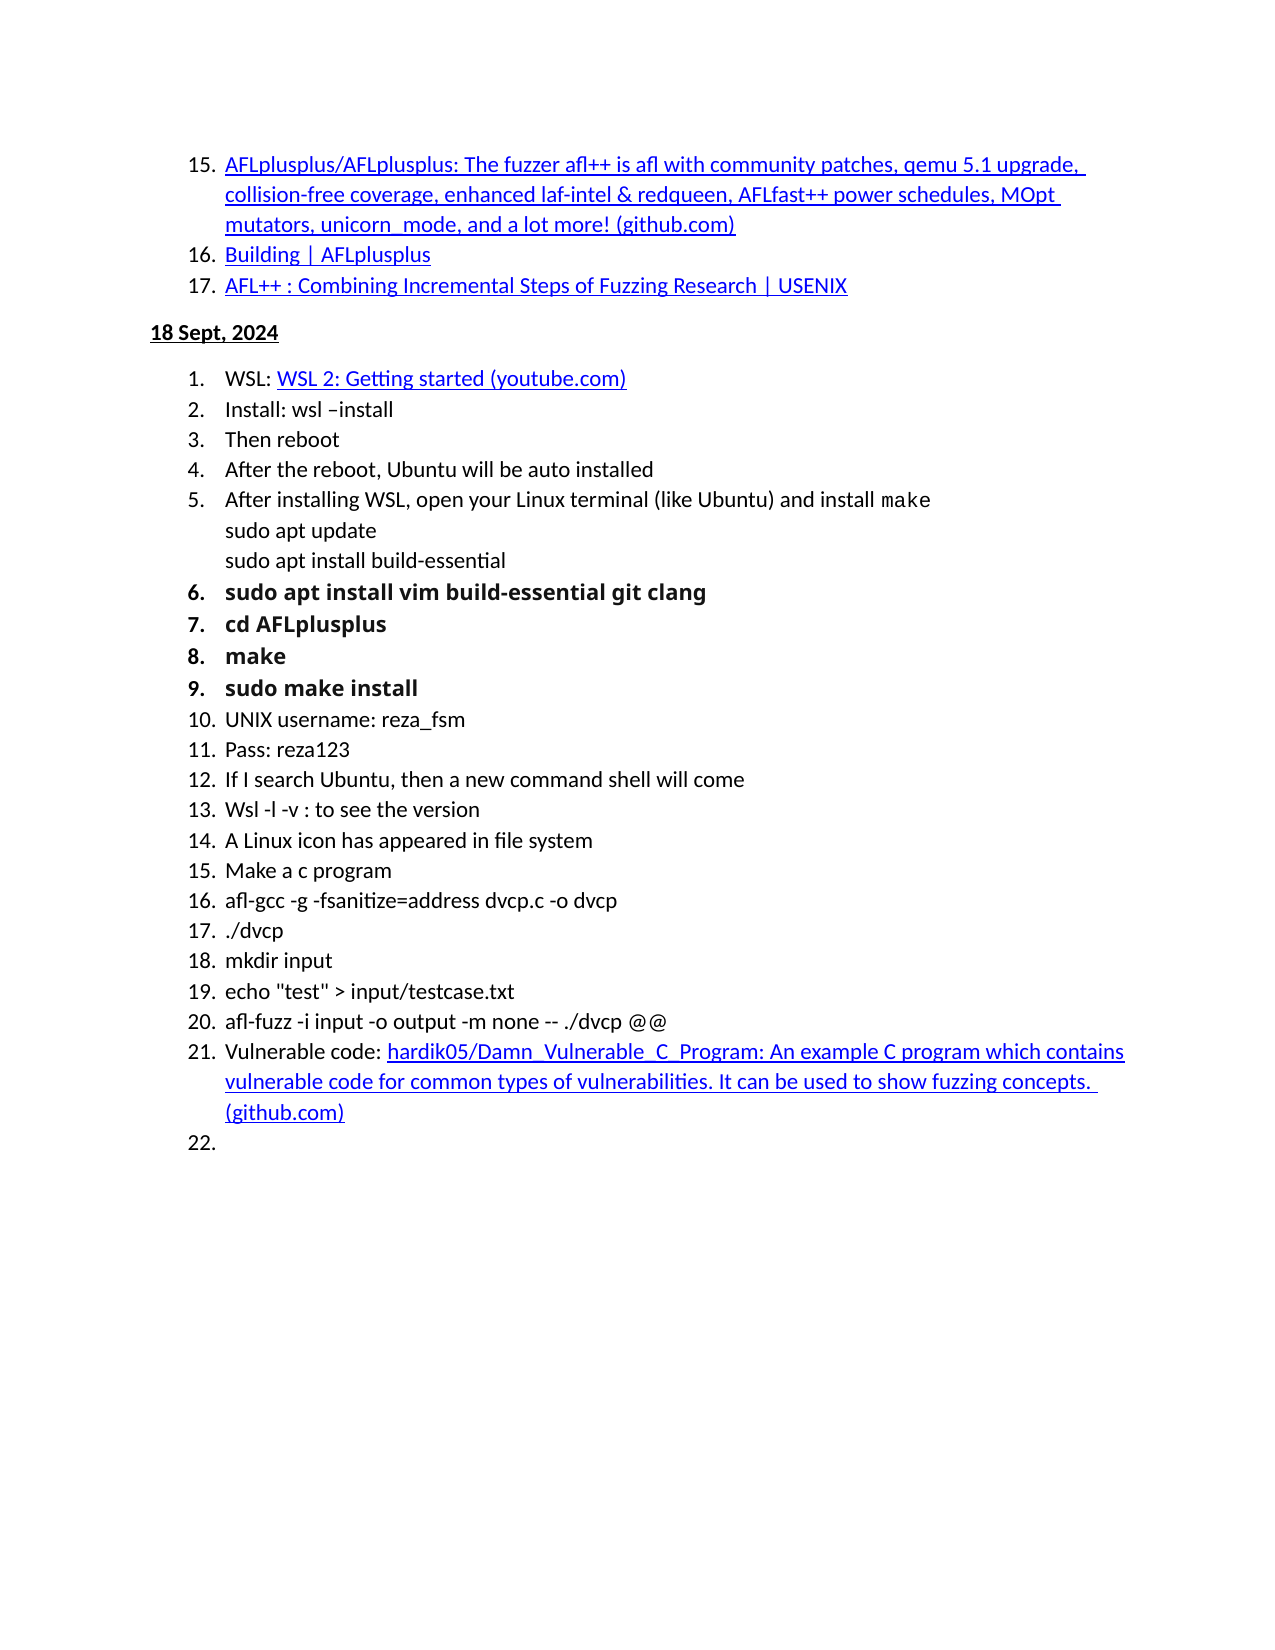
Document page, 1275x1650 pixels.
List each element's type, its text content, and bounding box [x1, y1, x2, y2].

list Make a c program [187, 856, 1125, 884]
list afl-fuzz -i input -o output -m none -- ./dvcp @@ [187, 1007, 1125, 1035]
list Pass: reza123 [187, 735, 1125, 763]
list sudo apt install build-essential [225, 546, 1125, 574]
list Install: wsl –install [187, 395, 1125, 423]
list UNIX username: reza_fsm [187, 705, 1125, 733]
list sudo apt update [225, 516, 1125, 544]
list After the reboot, Ubuntu will be auto installed [187, 455, 1125, 483]
list mkdir input [187, 947, 1125, 974]
text 18 Sept, 2024 [150, 318, 1125, 346]
list AFLplusplus/AFLplusplus: The fuzzer afl++ is afl with community patches, qemu 5.1 upgrade, collision-free coverage, enhanced laf-intel & redqueen, AFLfast++ power schedules, MOpt mutators, unicorn_mode, and a lot more! (github.com) [187, 150, 1125, 238]
list If I search Ubuntu, then a new command shell will come [187, 765, 1125, 793]
list echo "test" > input/testcase.txt [187, 977, 1125, 1005]
list ./dvcp [187, 916, 1125, 944]
list sudo apt install vim build-essential git clang [187, 577, 1125, 606]
list afl-gcc -g -fsanitize=address dvcp.c -o dvcp [187, 886, 1125, 914]
list sudo make install [187, 673, 1125, 703]
list AFL++ : Combining Incremental Steps of Fuzzing Research | USENIX [187, 271, 1125, 299]
list Then reboot [187, 425, 1125, 453]
list Vulnerable code: hardik05/Damn_Vulnerable_C_Program: An example C program which contains vulnerable code for common types of vulnerabilities. It can be used to show fuzzing concepts. (github.com) [187, 1037, 1125, 1126]
list A Linux icon has appeared in file system [187, 826, 1125, 854]
list After installing WSL, open your Linux terminal (like Ubuntu) and install make [187, 485, 1125, 514]
list Wsl -l -v : to see the version [187, 796, 1125, 823]
list WSL: WSL 2: Getting started (youtube.com) [187, 364, 1125, 393]
list Building | AFLplusplus [187, 241, 1125, 269]
list make [187, 641, 1125, 671]
list cd AFLplusplus [187, 609, 1125, 638]
